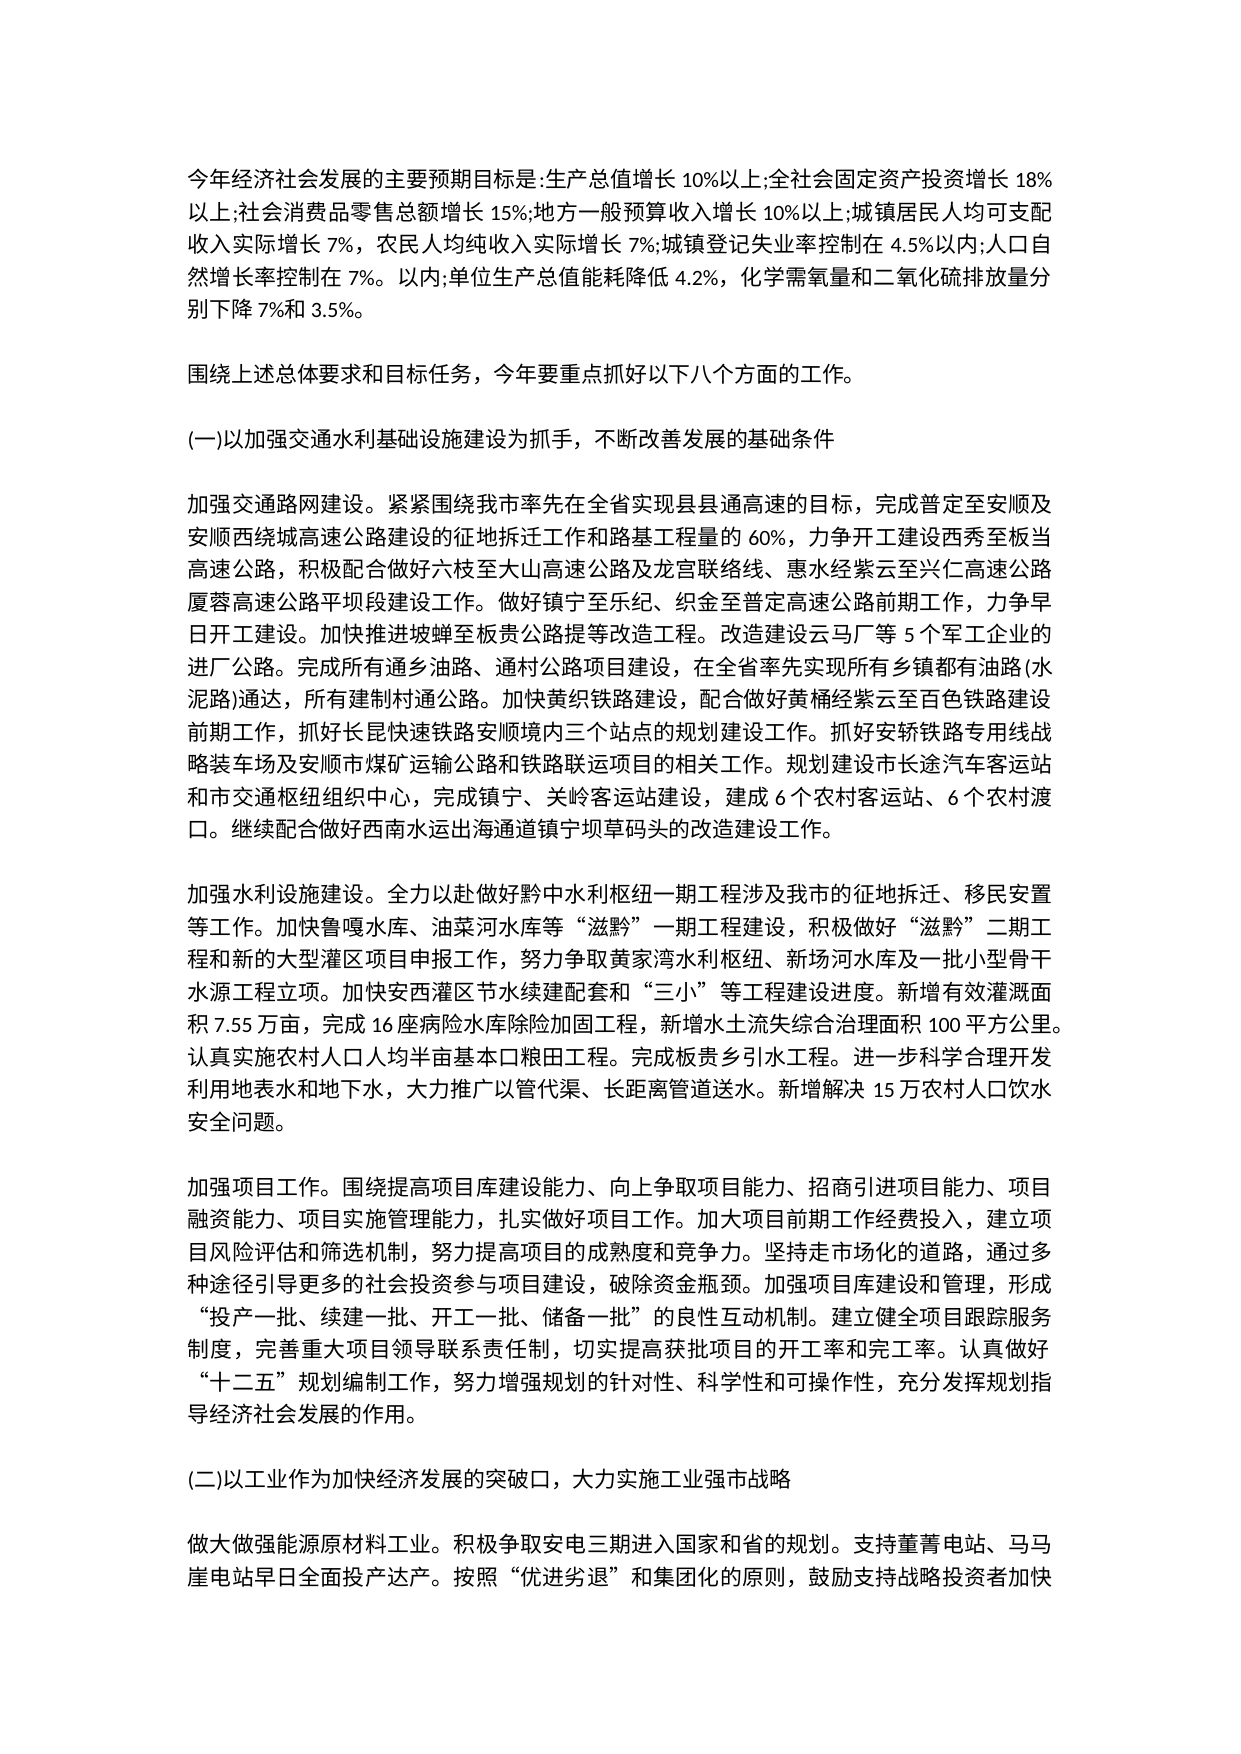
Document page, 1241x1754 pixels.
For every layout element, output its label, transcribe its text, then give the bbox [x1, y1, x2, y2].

text 围绕上述总体要求和目标任务，今年要重点抓好以下八个方面的工作。 [187, 357, 1053, 389]
text (一)以加强交通水利基础设施建设为抓手，不断改善发展的基础条件 [187, 422, 1053, 454]
text 加强水利设施建设。全力以赴做好黔中水利枢纽一期工程涉及我市的征地拆迁、移民安置等工作。加快鲁嘎水库、油菜河水库等“滋黔”一期工程建设，积极做好“滋黔”二期工程和新的大型灌区项目申报工作，努力争取黄家湾水利枢纽、新场河水库及一批小型骨干水源工程立项。加快安西灌区节水续建配套和“三小”等工程建设进度。新增有效灌溉面积7.55万亩，完成16座病险水库除险加固工程，新增水土流失综合治理面积100平方公里。认真实施农村人口人均半亩基本口粮田工程。完成板贵乡引水工程。进一步科学合理开发利用地表水和地下水，大力推广以管代渠、长距离管道送水。新增解决15万农村人口饮水安全问题。 [187, 877, 1053, 1137]
text (二)以工业作为加快经济发展的突破口，大力实施工业强市战略 [187, 1462, 1053, 1494]
text 今年经济社会发展的主要预期目标是:生产总值增长10%以上;全社会固定资产投资增长18%以上;社会消费品零售总额增长15%;地方一般预算收入增长10%以上;城镇居民人均可支配收入实际增长7%，农民人均纯收入实际增长7%;城镇登记失业率控制在4.5%以内;人口自然增长率控制在7%。以内;单位生产总值能耗降低4.2%，化学需氧量和二氧化硫排放量分别下降7%和3.5%。 [187, 162, 1053, 324]
text 加强交通路网建设。紧紧围绕我市率先在全省实现县县通高速的目标，完成普定至安顺及安顺西绕城高速公路建设的征地拆迁工作和路基工程量的60%，力争开工建设西秀至板当高速公路，积极配合做好六枝至大山高速公路及龙宫联络线、惠水经紫云至兴仁高速公路、厦蓉高速公路平坝段建设工作。做好镇宁至乐纪、织金至普定高速公路前期工作，力争早日开工建设。加快推进坡蝉至板贵公路提等改造工程。改造建设云马厂等5个军工企业的进厂公路。完成所有通乡油路、通村公路项目建设，在全省率先实现所有乡镇都有油路(水泥路)通达，所有建制村通公路。加快黄织铁路建设，配合做好黄桶经紫云至百色铁路建设前期工作，抓好长昆快速铁路安顺境内三个站点的规划建设工作。抓好安轿铁路专用线战略装车场及安顺市煤矿运输公路和铁路联运项目的相关工作。规划建设市长途汽车客运站和市交通枢纽组织中心，完成镇宁、关岭客运站建设，建成6个农村客运站、6个农村渡口。继续配合做好西南水运出海通道镇宁坝草码头的改造建设工作。 [187, 487, 1053, 844]
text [187, 1527, 1053, 1592]
text 加强项目工作。围绕提高项目库建设能力、向上争取项目能力、招商引进项目能力、项目融资能力、项目实施管理能力，扎实做好项目工作。加大项目前期工作经费投入，建立项目风险评估和筛选机制，努力提高项目的成熟度和竞争力。坚持走市场化的道路，通过多种途径引导更多的社会投资参与项目建设，破除资金瓶颈。加强项目库建设和管理，形成“投产一批、续建一批、开工一批、储备一批”的良性互动机制。建立健全项目跟踪服务制度，完善重大项目领导联系责任制，切实提高获批项目的开工率和完工率。认真做好“十二五”规划编制工作，努力增强规划的针对性、科学性和可操作性，充分发挥规划指导经济社会发展的作用。 [187, 1169, 1053, 1429]
